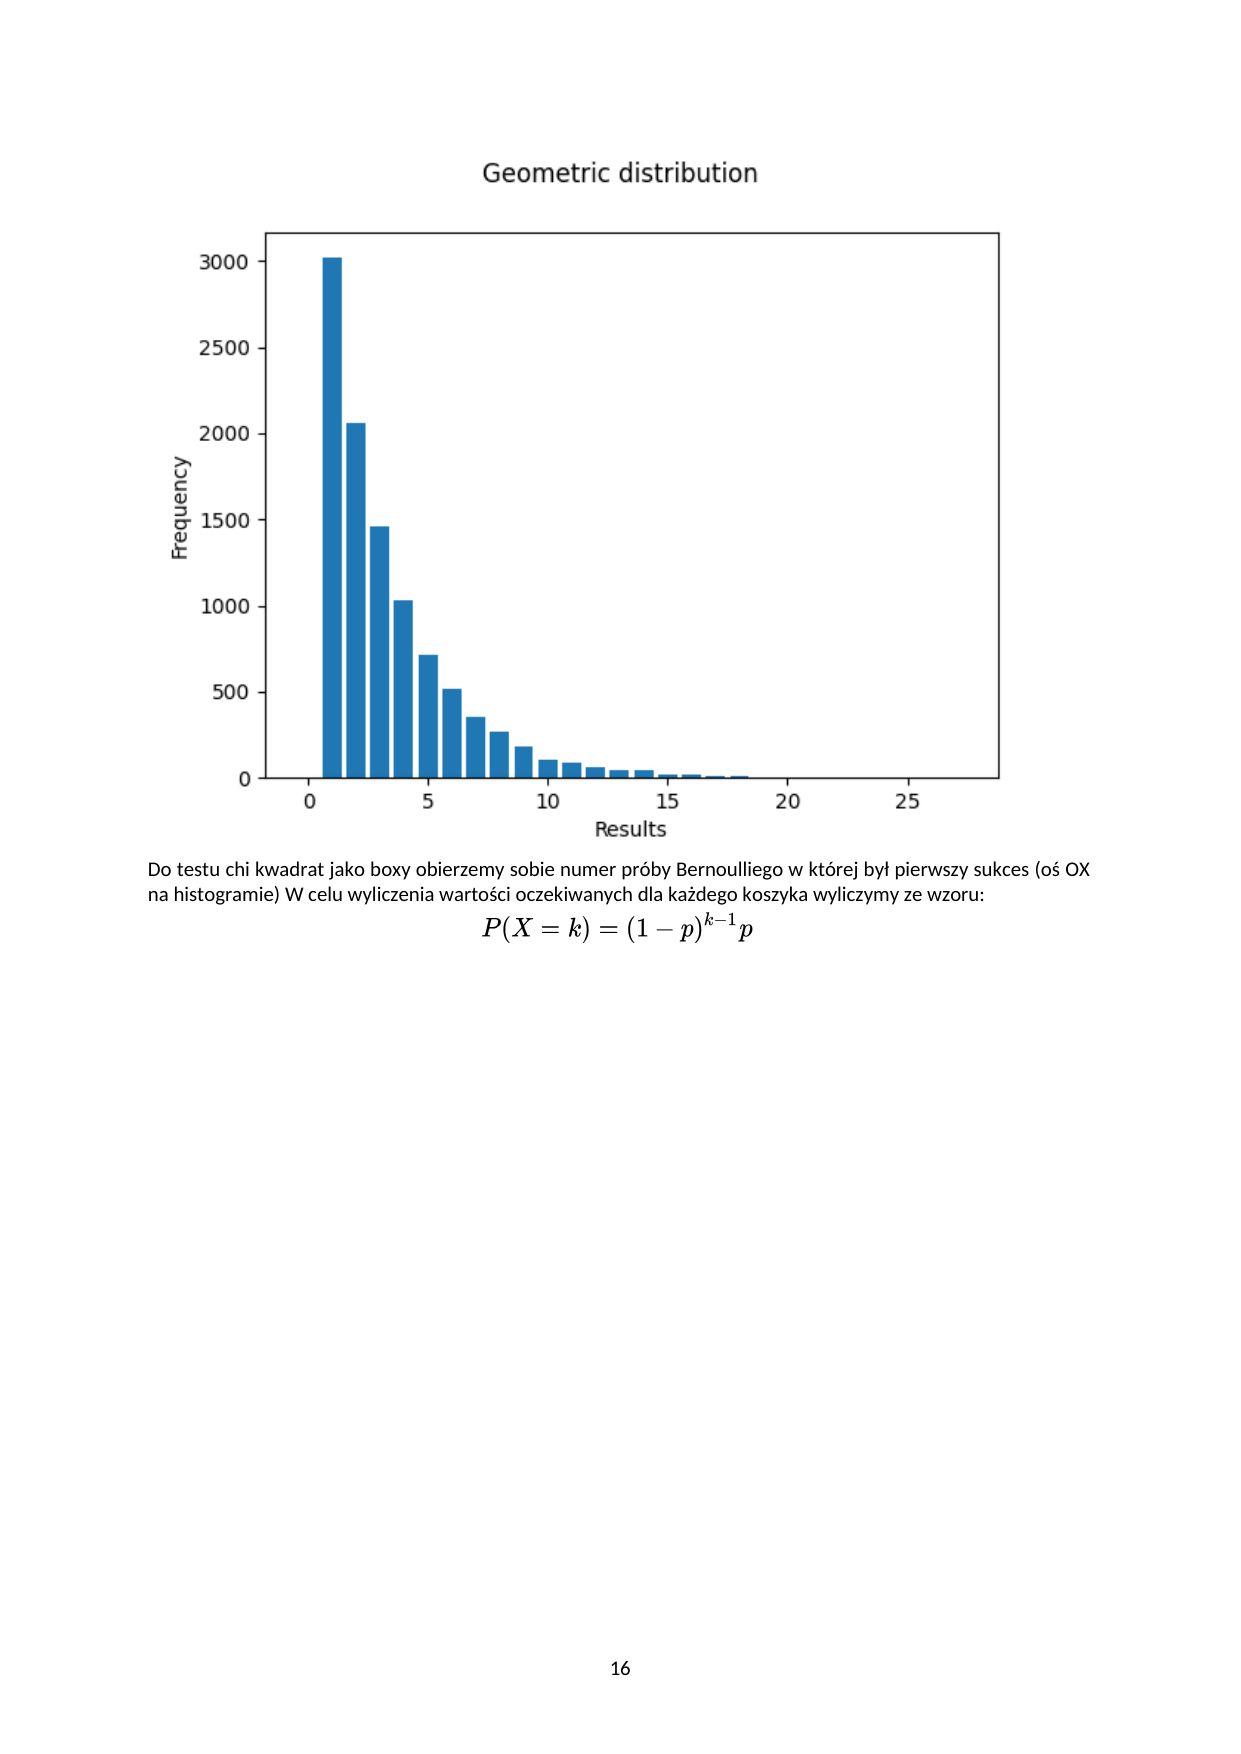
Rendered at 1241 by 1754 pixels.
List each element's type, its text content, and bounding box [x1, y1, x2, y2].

picture [479, 906, 761, 949]
picture [147, 147, 1093, 856]
text Do testu chi kwadrat jako boxy obierzemy sobie numer próby Bernoulliego w której był pierwszy sukces (oś OX na histogramie) W celu wyliczenia wartości oczekiwanych dla każdego koszyka wyliczymy ze wzoru: [148, 856, 1093, 907]
